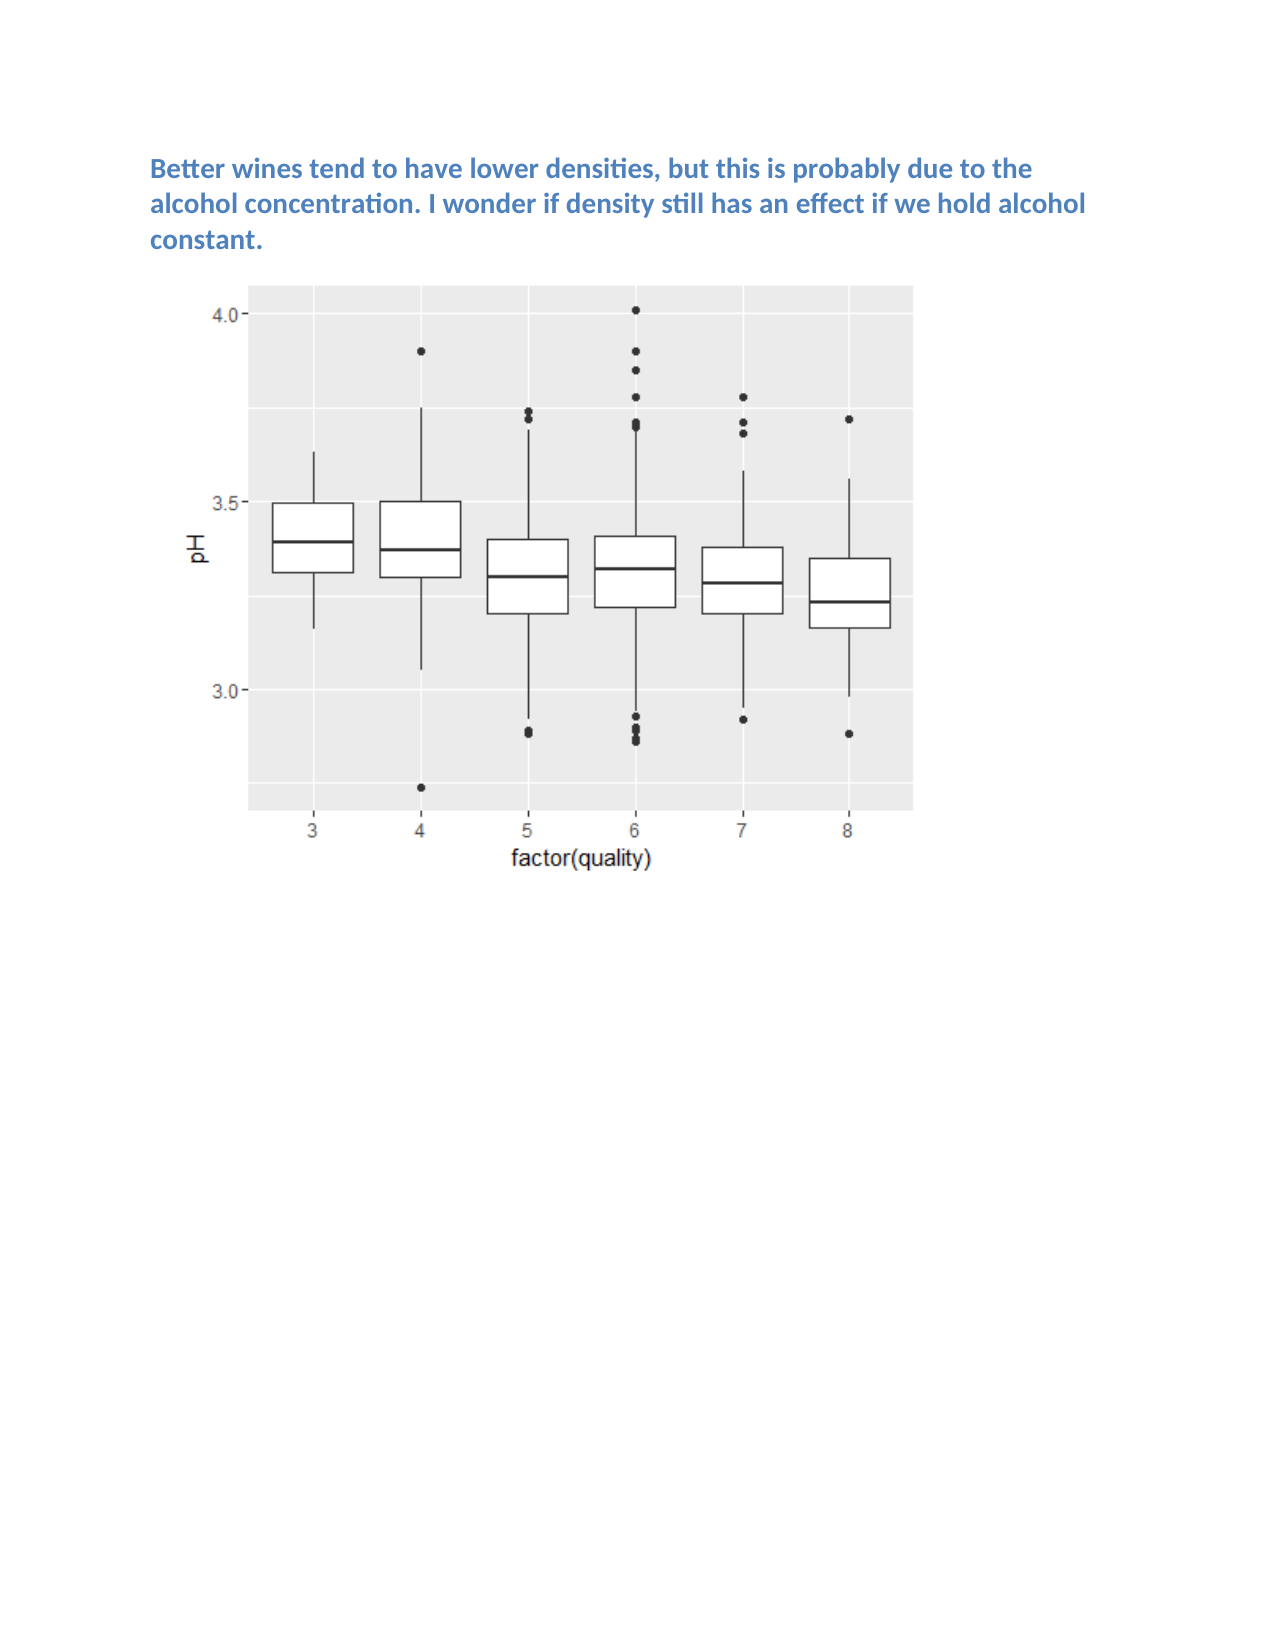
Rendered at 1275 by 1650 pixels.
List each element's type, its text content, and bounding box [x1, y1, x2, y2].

subtitle Better wines tend to have lower densities, but this is probably due to the alcohol concentration. I wonder if density still has an effect if we hold alcohol constant. [150, 150, 1125, 257]
picture [168, 275, 925, 882]
